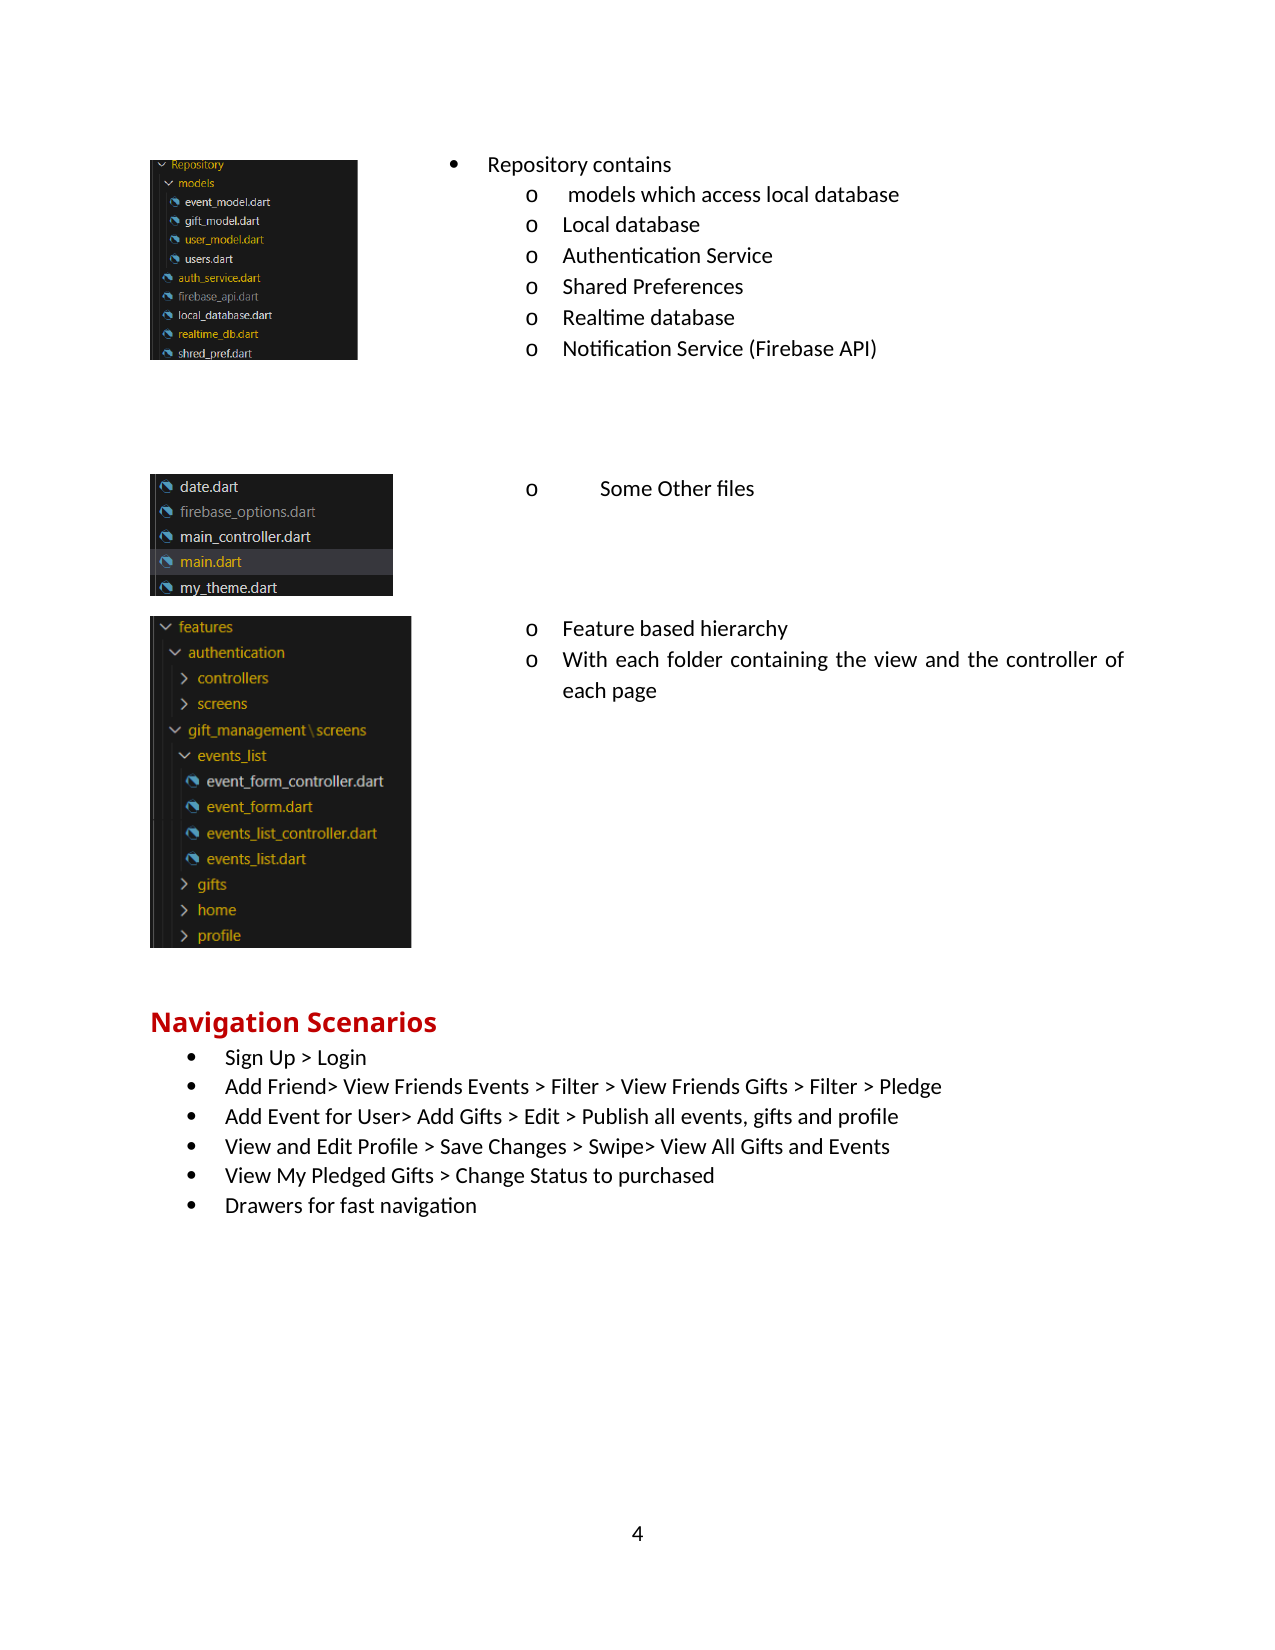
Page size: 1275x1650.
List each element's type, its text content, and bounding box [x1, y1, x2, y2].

list Feature based hierarchy [525, 614, 1125, 643]
list Authentication Service [525, 241, 1125, 271]
list Sign Up > Login [187, 1043, 1125, 1071]
picture [150, 616, 412, 948]
list Realtime database [525, 303, 1125, 332]
list Drawers for fast navigation [187, 1191, 1125, 1219]
list Shared Preferences [525, 272, 1125, 301]
list Add Friend> View Friends Events > Filter > View Friends Gifts > Filter > Pledge [187, 1072, 1125, 1101]
picture [150, 474, 393, 596]
list Local database [525, 211, 1125, 240]
picture [150, 160, 358, 360]
list Some Other files [525, 474, 1125, 503]
subtitle Navigation Scenarios [150, 1003, 1125, 1040]
list View and Edit Profile > Save Changes > Swipe> View All Gifts and Events [187, 1132, 1125, 1160]
list With each folder containing the view and the controller of each page [525, 645, 1125, 704]
list Notification Service (Firebase API) [525, 334, 1125, 363]
list Add Event for User> Add Gifts > Edit > Publish all events, gifts and profile [187, 1102, 1125, 1130]
list View My Pledged Gifts > Change Status to purchased [187, 1162, 1125, 1189]
list models which access local database [525, 180, 1125, 209]
list Repository contains [450, 150, 1125, 178]
